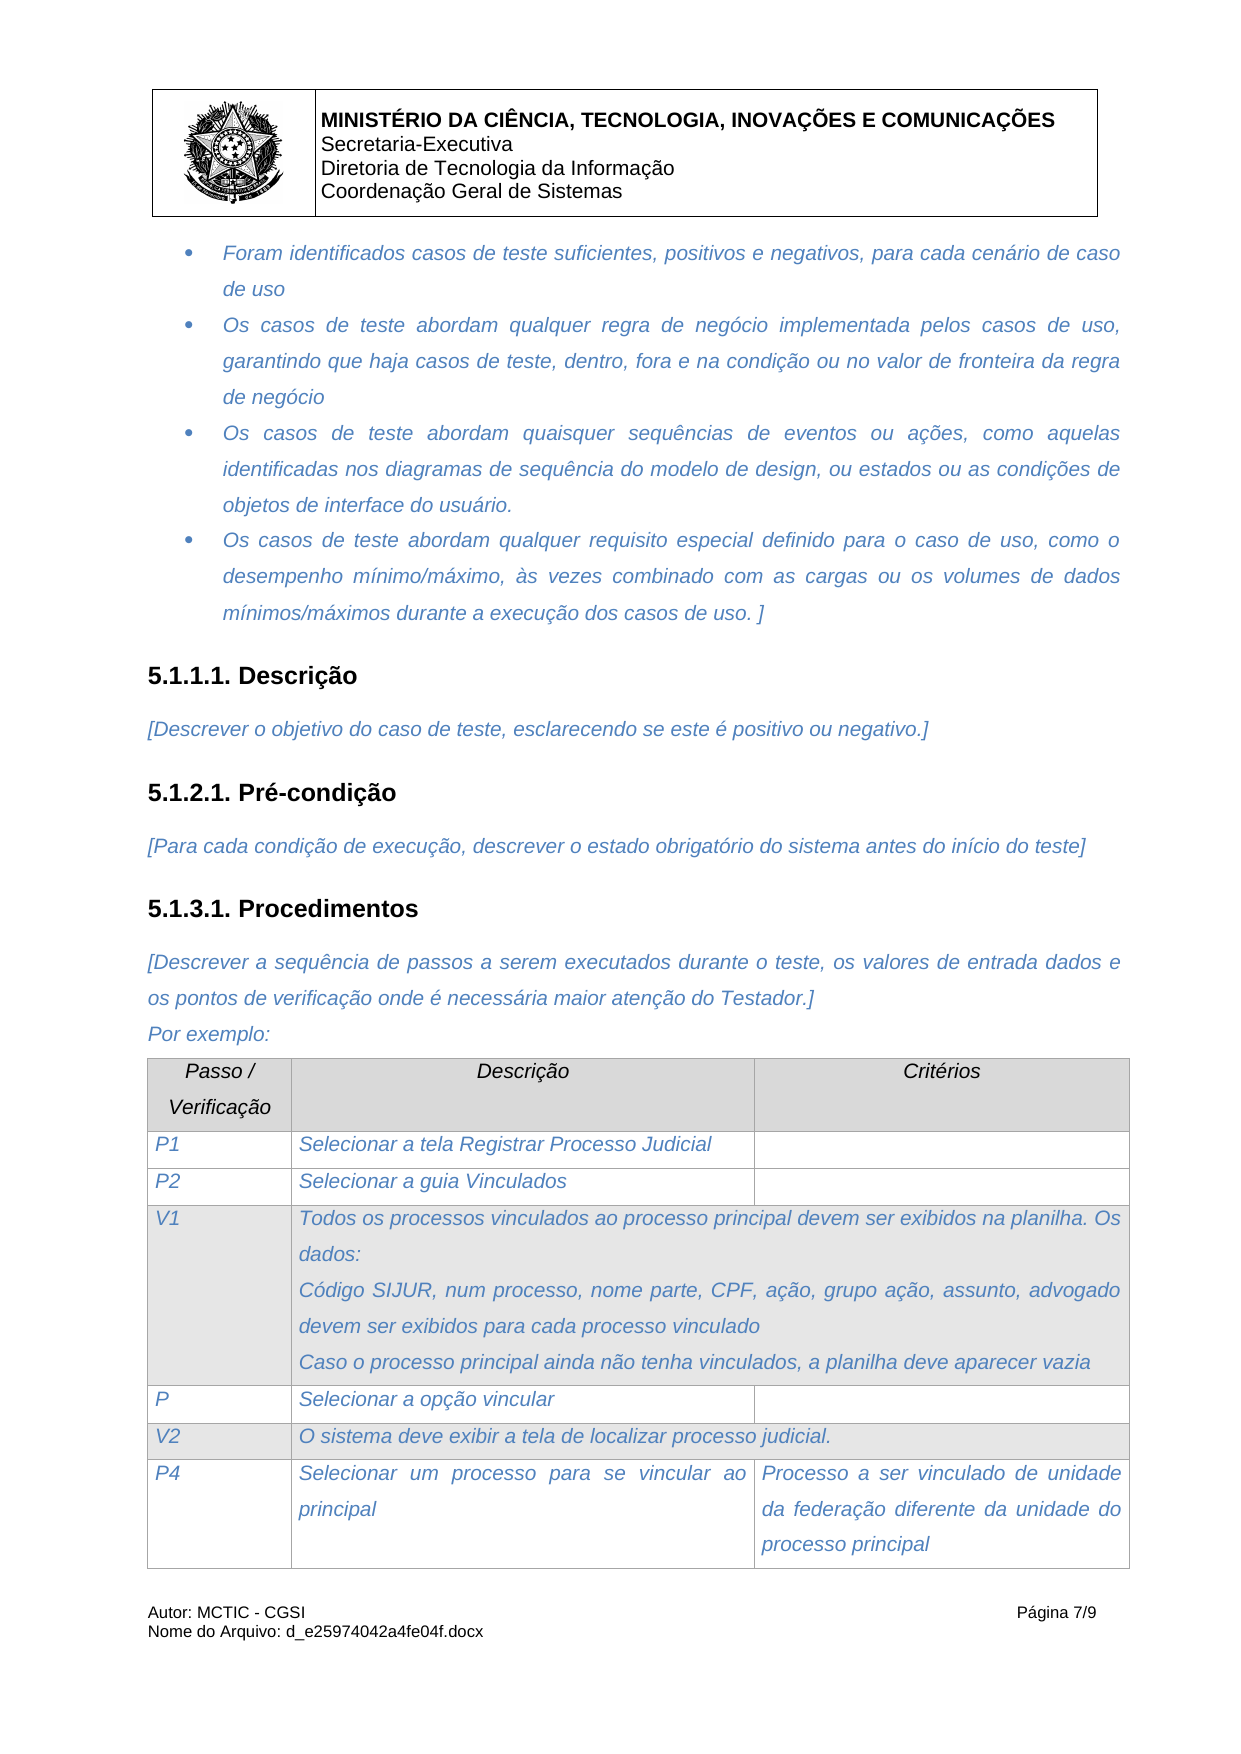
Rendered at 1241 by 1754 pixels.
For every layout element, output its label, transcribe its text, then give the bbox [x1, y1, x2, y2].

table_cell V2 [148, 1424, 291, 1459]
table_cell Selecionar a tela Registrar Processo Judicial [292, 1132, 754, 1168]
table_cell Selecionar um processo para se vincular ao principal [292, 1460, 754, 1568]
table_cell Selecionar a opção vincular [292, 1386, 754, 1422]
text Por exemplo: [148, 1022, 1122, 1046]
table_header Descrição [292, 1059, 754, 1131]
table_cell P2 [148, 1169, 291, 1205]
table_cell Todos os processos vinculados ao processo principal devem ser exibidos na planilha. Os dados: Código SIJUR, num processo, nome parte, CPF, ação, grupo ação, assunto, advogado devem ser exibidos para cada processo vinculado Caso o processo principal ainda não tenha vinculados, a planilha deve aparecer vazia [292, 1206, 1129, 1385]
text [Descrever a sequência de passos a serem executados durante o teste, os valores de entrada dados e os pontos de verificação onde é necessária maior atenção do Testador.] [148, 950, 1122, 1010]
table_cell O sistema deve exibir a tela de localizar processo judicial. [292, 1424, 1129, 1459]
table_cell P4 [148, 1460, 291, 1568]
list Os casos de teste abordam quaisquer sequências de eventos ou ações, como aquelas identificadas nos diagramas de sequência do modelo de design, ou estados ou as condições de objetos de interface do usuário. [185, 420, 1122, 516]
table_cell Selecionar a guia Vinculados [292, 1169, 754, 1205]
table_cell [755, 1132, 1129, 1168]
table_header Critérios [755, 1059, 1129, 1131]
table_cell [755, 1386, 1129, 1422]
picture [183, 101, 284, 204]
subtitle Pré-condição [148, 778, 1122, 807]
list Os casos de teste abordam qualquer requisito especial definido para o caso de uso, como o desempenho mínimo/máximo, às vezes combinado com as cargas ou os volumes de dados mínimos/máximos durante a execução dos casos de uso. ] [185, 528, 1122, 624]
table_cell P1 [148, 1132, 291, 1168]
table_cell [755, 1169, 1129, 1205]
table_header Passo / Verificação [148, 1059, 291, 1131]
table_cell P [148, 1386, 291, 1422]
table_cell Processo a ser vinculado de unidade da federação diferente da unidade do processo principal [755, 1460, 1129, 1568]
subtitle Descrição [148, 661, 1122, 690]
list Os casos de teste abordam qualquer regra de negócio implementada pelos casos de uso, garantindo que haja casos de teste, dentro, fora e na condição ou no valor de fronteira da regra de negócio [185, 312, 1122, 408]
subtitle Procedimentos [148, 894, 1122, 923]
table_cell V1 [148, 1206, 291, 1385]
text [Para cada condição de execução, descrever o estado obrigatório do sistema antes do início do teste] [148, 833, 1122, 857]
text [Descrever o objetivo do caso de teste, esclarecendo se este é positivo ou negativo.] [148, 717, 1122, 741]
list Foram identificados casos de teste suficientes, positivos e negativos, para cada cenário de caso de uso [185, 241, 1122, 301]
